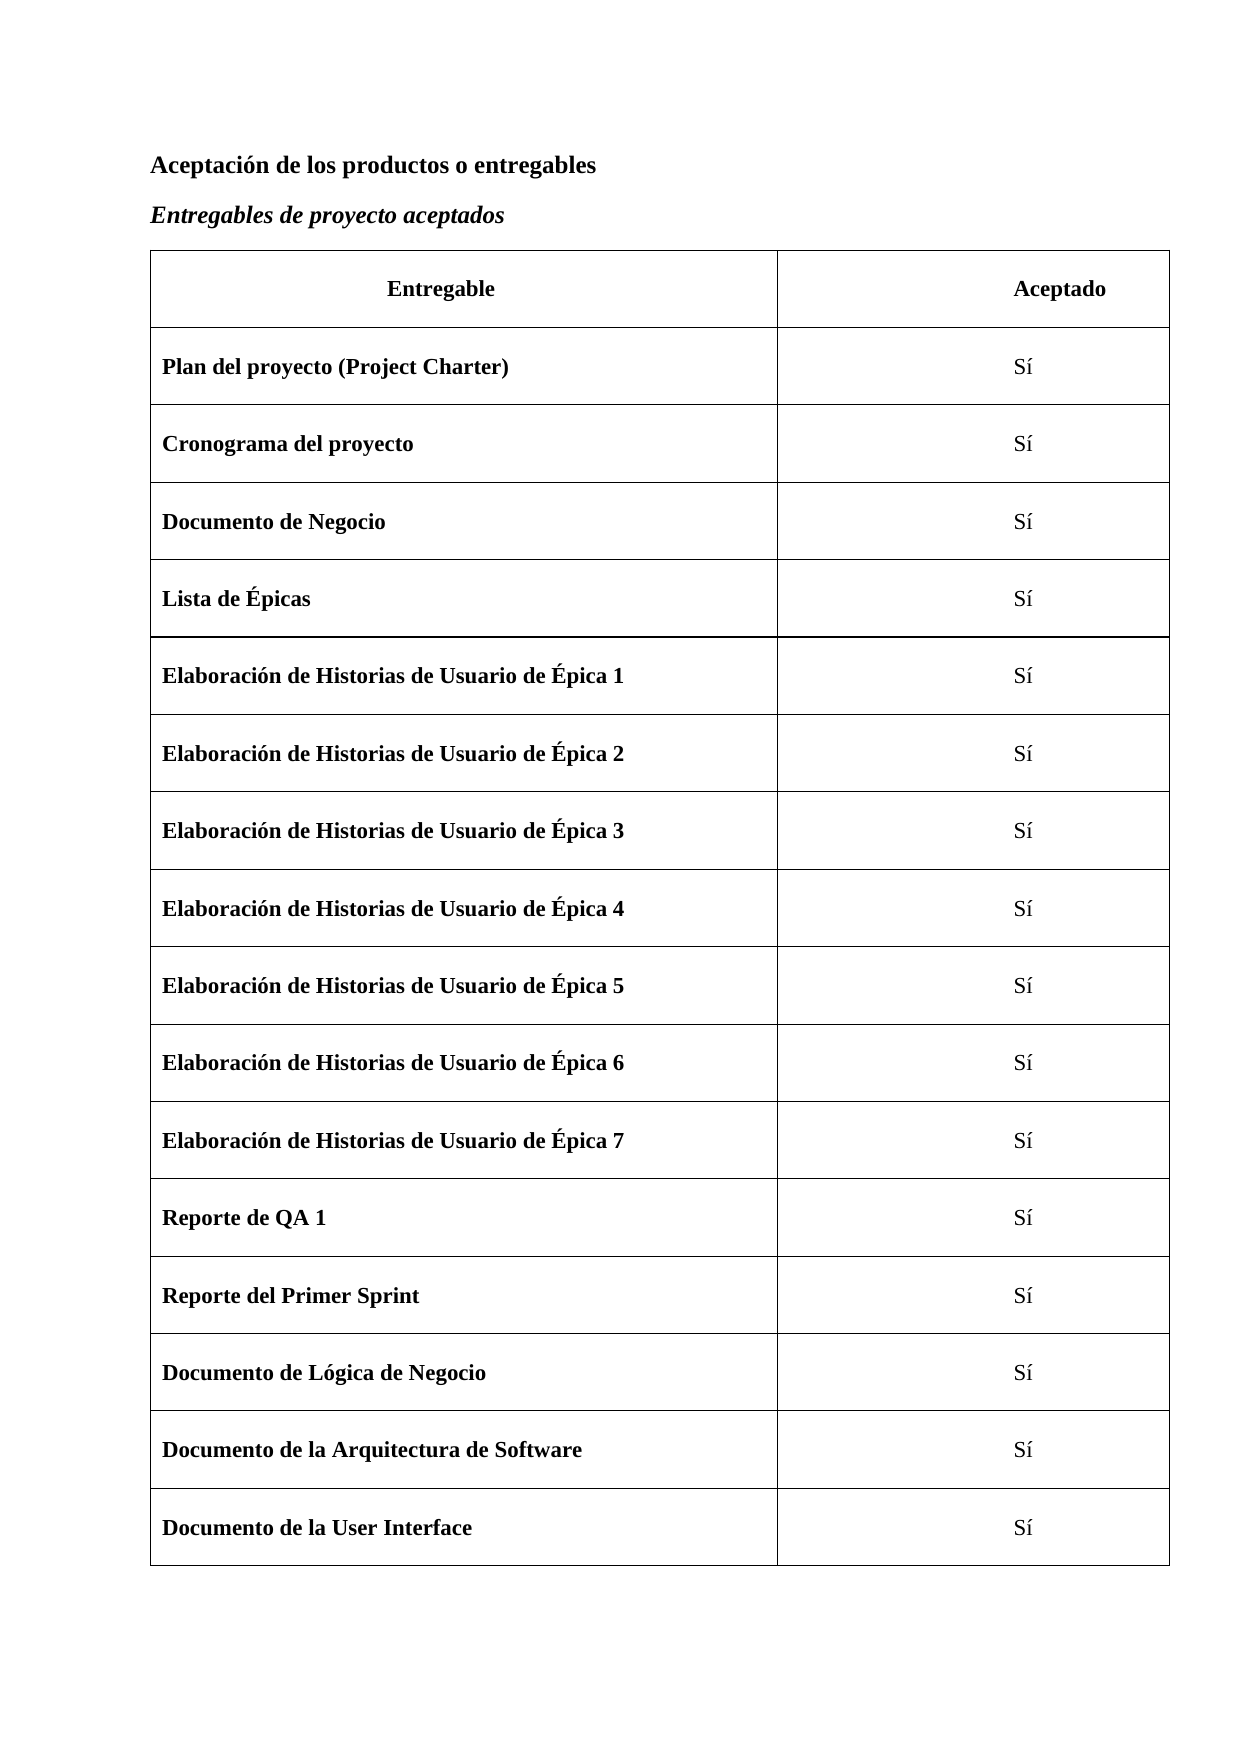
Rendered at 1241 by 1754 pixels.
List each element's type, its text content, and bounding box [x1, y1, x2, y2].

table_cell Reporte de QA 1 [151, 1179, 777, 1256]
table_cell Sí [778, 483, 1169, 559]
table_cell Documento de la User Interface [151, 1489, 777, 1565]
subtitle Aceptación de los productos o entregables [150, 150, 1090, 179]
table_cell Sí [778, 1411, 1169, 1488]
table_cell Elaboración de Historias de Usuario de Épica 5 [151, 947, 777, 1023]
table_cell Sí [778, 560, 1169, 636]
table_cell Sí [778, 1334, 1169, 1410]
table_cell Documento de la Arquitectura de Software [151, 1411, 777, 1488]
table_cell Elaboración de Historias de Usuario de Épica 3 [151, 792, 777, 869]
table_cell Sí [778, 328, 1169, 404]
table_cell Elaboración de Historias de Usuario de Épica 4 [151, 870, 777, 946]
table_cell Elaboración de Historias de Usuario de Épica 7 [151, 1102, 777, 1178]
table_cell Sí [778, 947, 1169, 1023]
table_cell Elaboración de Historias de Usuario de Épica 1 [151, 638, 777, 714]
table_cell Lista de Épicas [151, 560, 777, 636]
table_cell Cronograma del proyecto [151, 405, 777, 482]
table_cell Elaboración de Historias de Usuario de Épica 6 [151, 1025, 777, 1101]
table_cell Elaboración de Historias de Usuario de Épica 2 [151, 715, 777, 791]
subtitle Entregables de proyecto aceptados [150, 200, 1090, 229]
table_cell Documento de Lógica de Negocio [151, 1334, 777, 1410]
table_cell Sí [778, 1179, 1169, 1256]
table_cell Documento de Negocio [151, 483, 777, 559]
table_cell Sí [778, 405, 1169, 482]
table_cell Sí [778, 1102, 1169, 1178]
table_cell Sí [778, 638, 1169, 714]
table_header Aceptado [778, 251, 1169, 327]
table_cell Sí [778, 715, 1169, 791]
table_header Entregable [151, 251, 777, 327]
table_cell Reporte del Primer Sprint [151, 1257, 777, 1333]
table_cell Sí [778, 1025, 1169, 1101]
table_cell Plan del proyecto (Project Charter) [151, 328, 777, 404]
table_cell Sí [778, 1257, 1169, 1333]
table_cell Sí [778, 792, 1169, 869]
table_cell Sí [778, 870, 1169, 946]
table_cell Sí [778, 1489, 1169, 1565]
